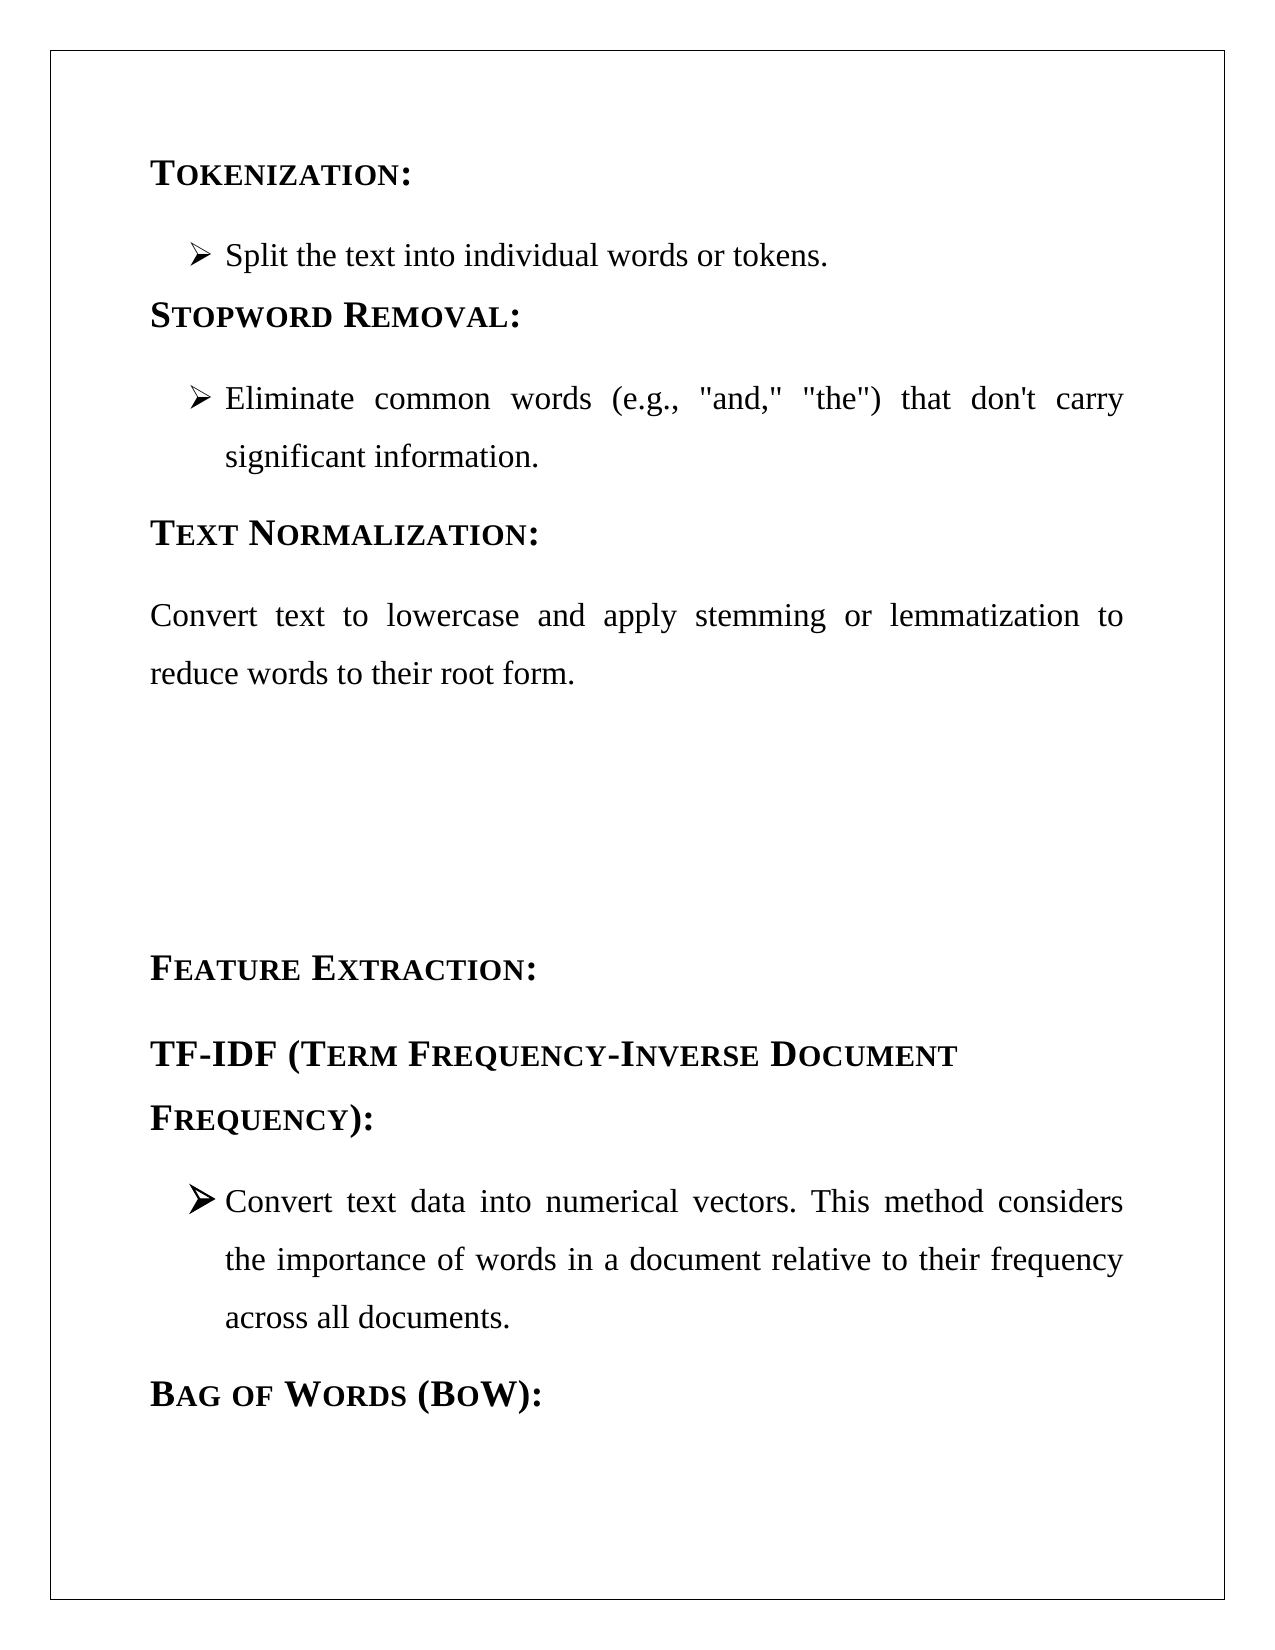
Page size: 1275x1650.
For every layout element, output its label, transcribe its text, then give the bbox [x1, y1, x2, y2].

list Split the text into individual words or tokens. [187, 236, 1125, 274]
list Convert text data into numerical vectors. This method considers the importance of words in a document relative to their frequency across all documents. [187, 1181, 1125, 1335]
text TF-IDF (Term Frequency-Inverse Document Frequency): [150, 1031, 1125, 1139]
text Bag of Words (BoW): [150, 1371, 1125, 1414]
text Stopword Removal: [150, 293, 1125, 336]
text Feature Extraction: [150, 946, 1125, 989]
text Convert text to lowercase and apply stemming or lemmatization to reduce words to their root form. [150, 596, 1125, 691]
text Text Normalization: [150, 510, 1125, 553]
text Tokenization: [150, 150, 1125, 193]
list Eliminate common words (e.g., "and," "the") that don't carry significant information. [187, 378, 1125, 474]
